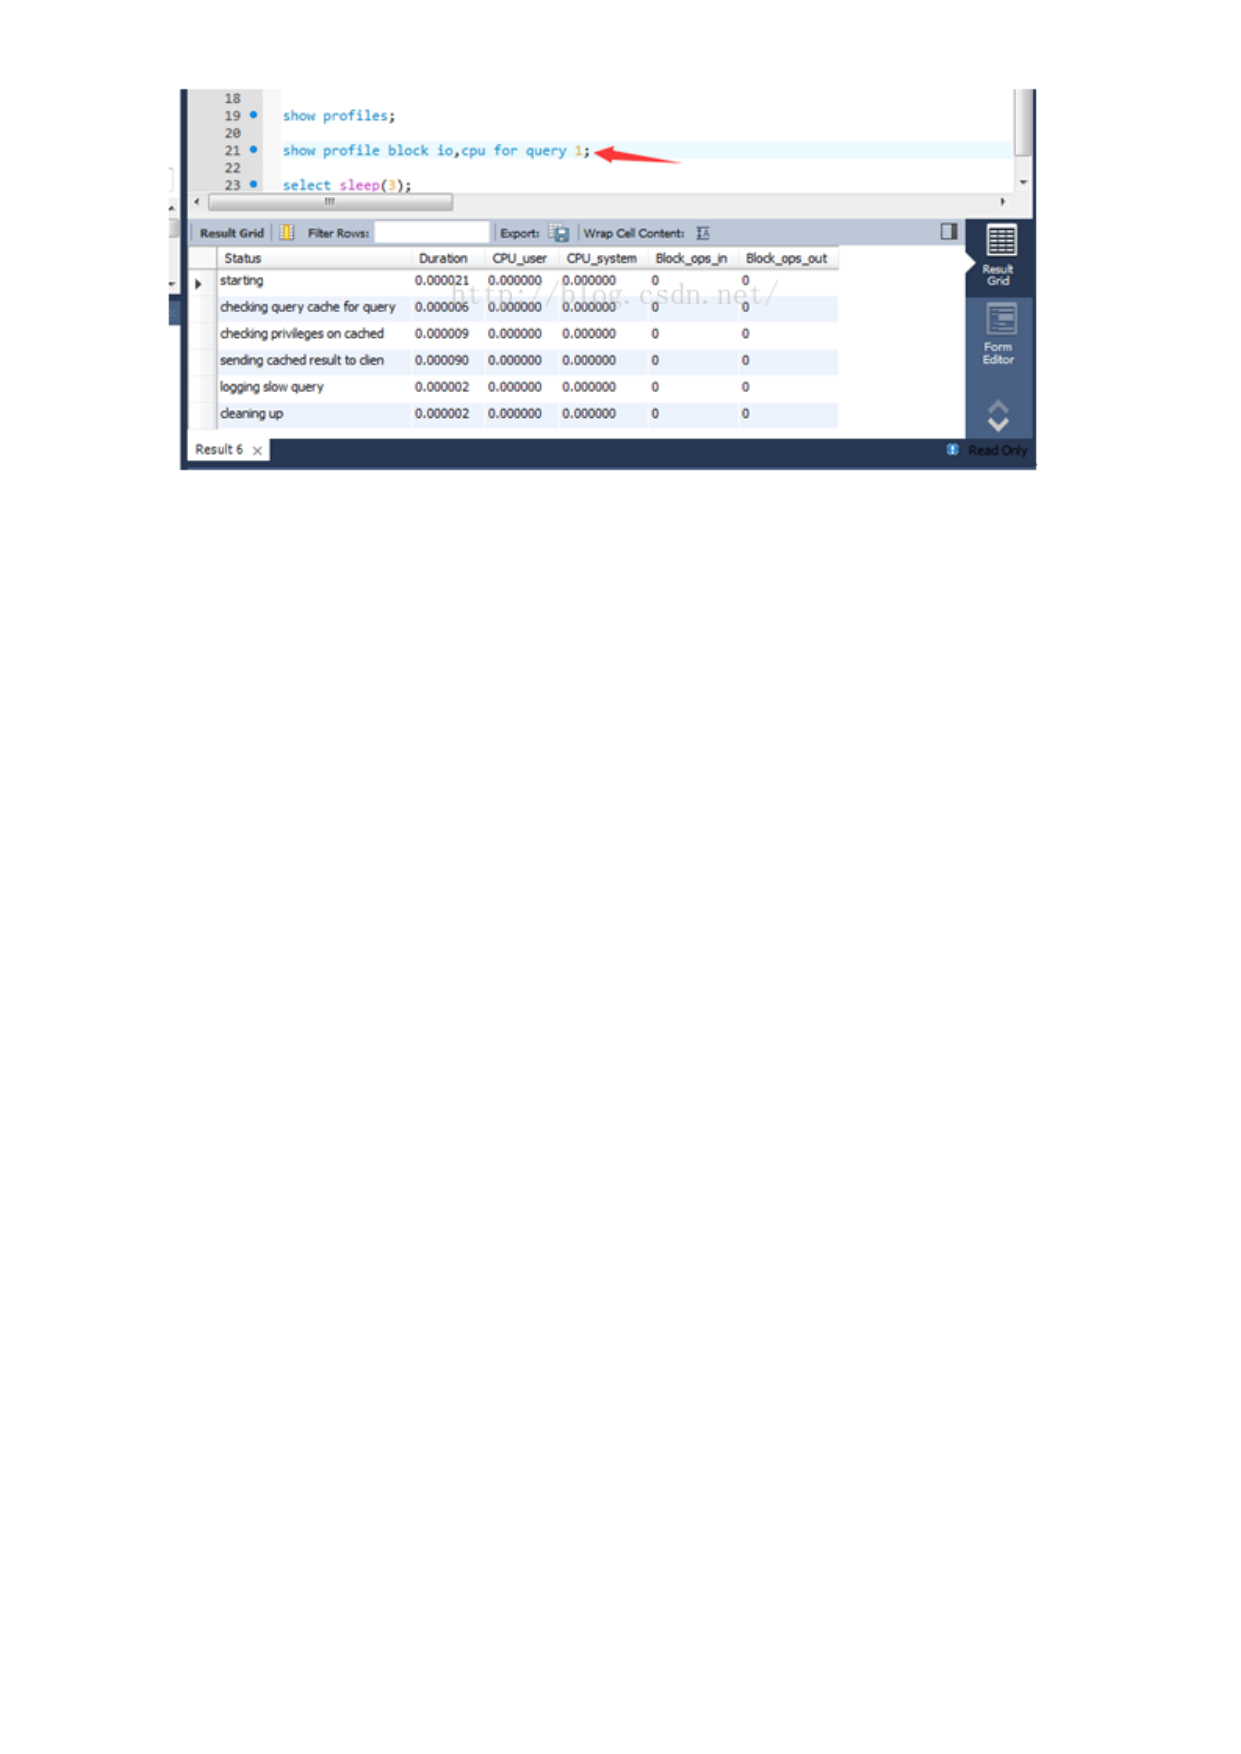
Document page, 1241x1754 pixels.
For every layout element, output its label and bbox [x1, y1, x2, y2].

picture [167, 80, 1038, 475]
